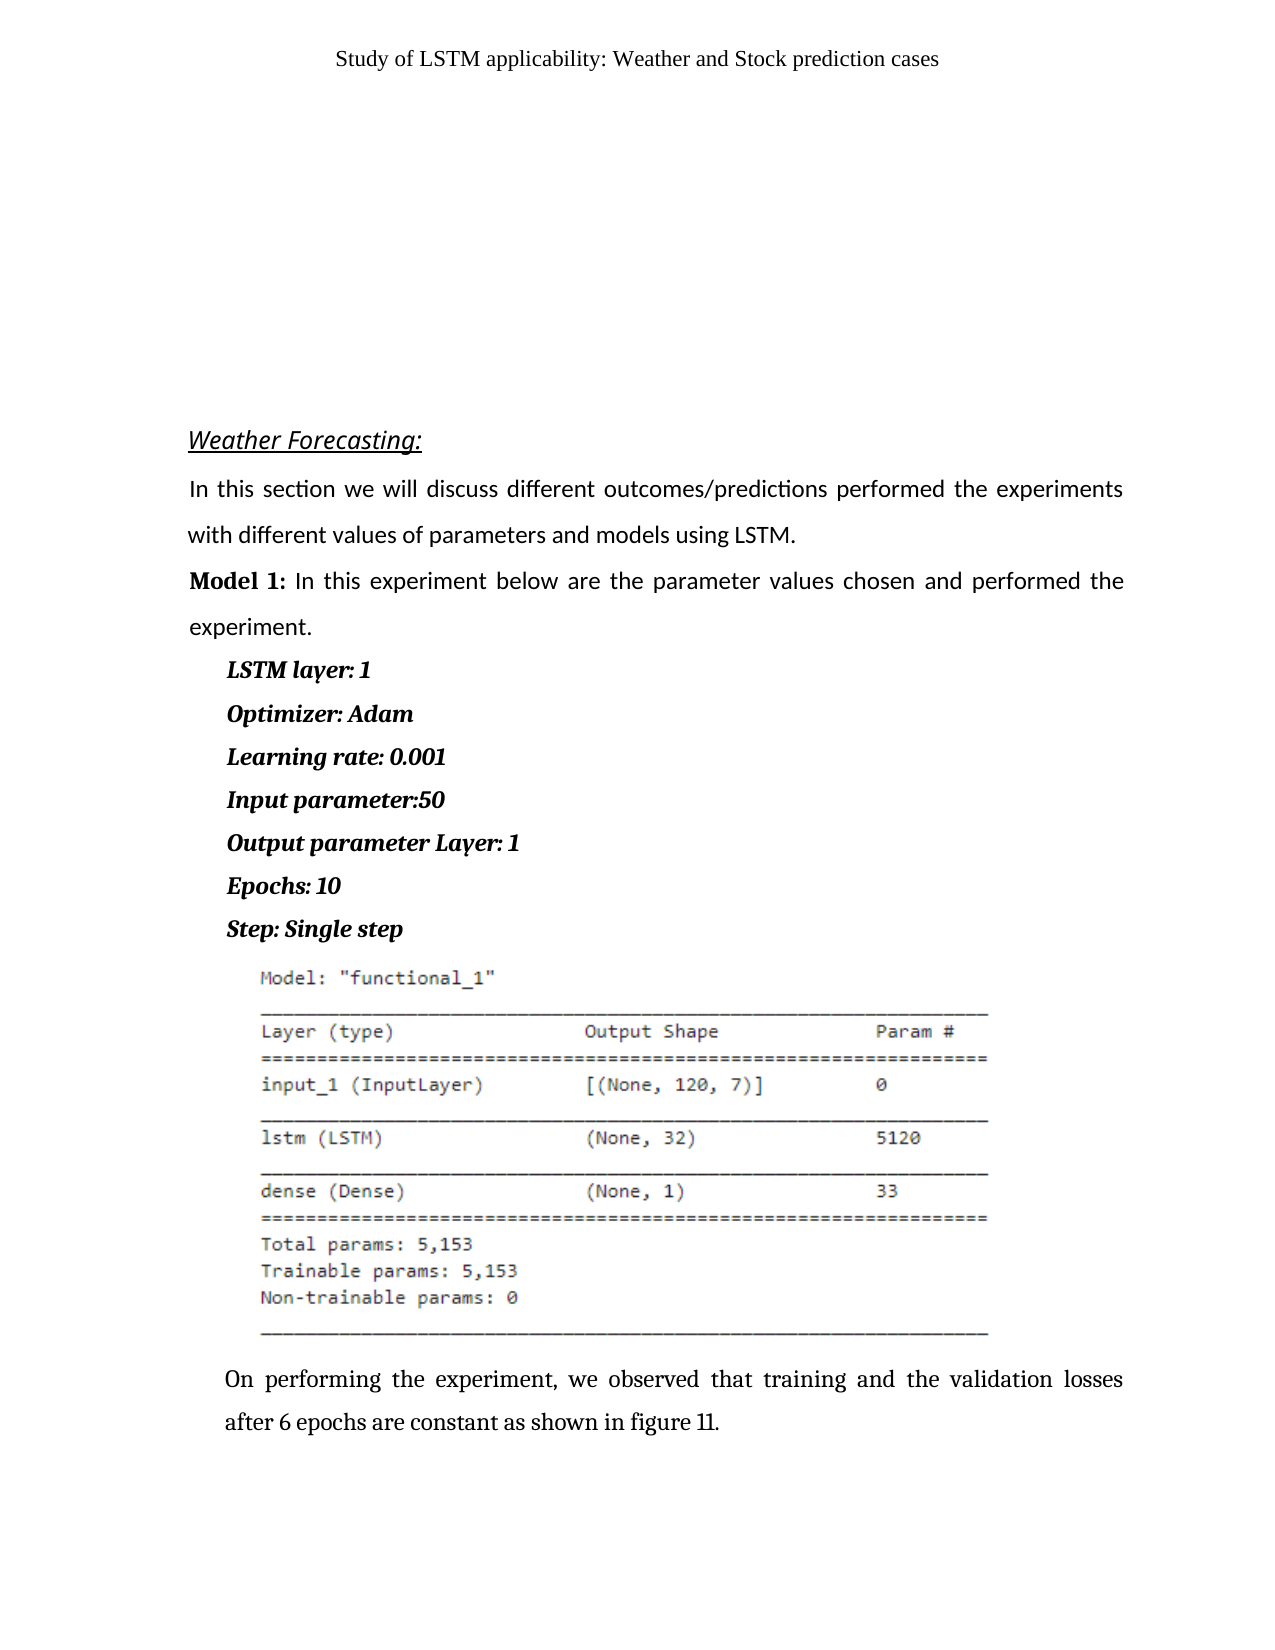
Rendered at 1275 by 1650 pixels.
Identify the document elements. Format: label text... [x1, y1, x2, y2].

list Epochs: 10 [227, 872, 1125, 901]
picture [226, 958, 1050, 1351]
text Model 1: In this experiment below are the parameter values chosen and performed the experiment. [189, 565, 1125, 641]
list Output parameter Layer: 1 [227, 829, 1125, 858]
list Step: Single step [227, 915, 1125, 944]
list Optimizer: Adam [227, 699, 1125, 728]
text On performing the experiment, we observed that training and the validation losses after 6 epochs are constant as shown in figure 11. [225, 1364, 1125, 1436]
text In this section we will discuss different outcomes/predictions performed the experiments with different values of parameters and models using LSTM. [187, 473, 1125, 550]
list LSTM layer: 1 [227, 656, 1125, 685]
list Input parameter:50 [227, 786, 1125, 814]
list Learning rate: 0.001 [227, 743, 1125, 771]
text Weather Forecasting: [187, 422, 1125, 457]
